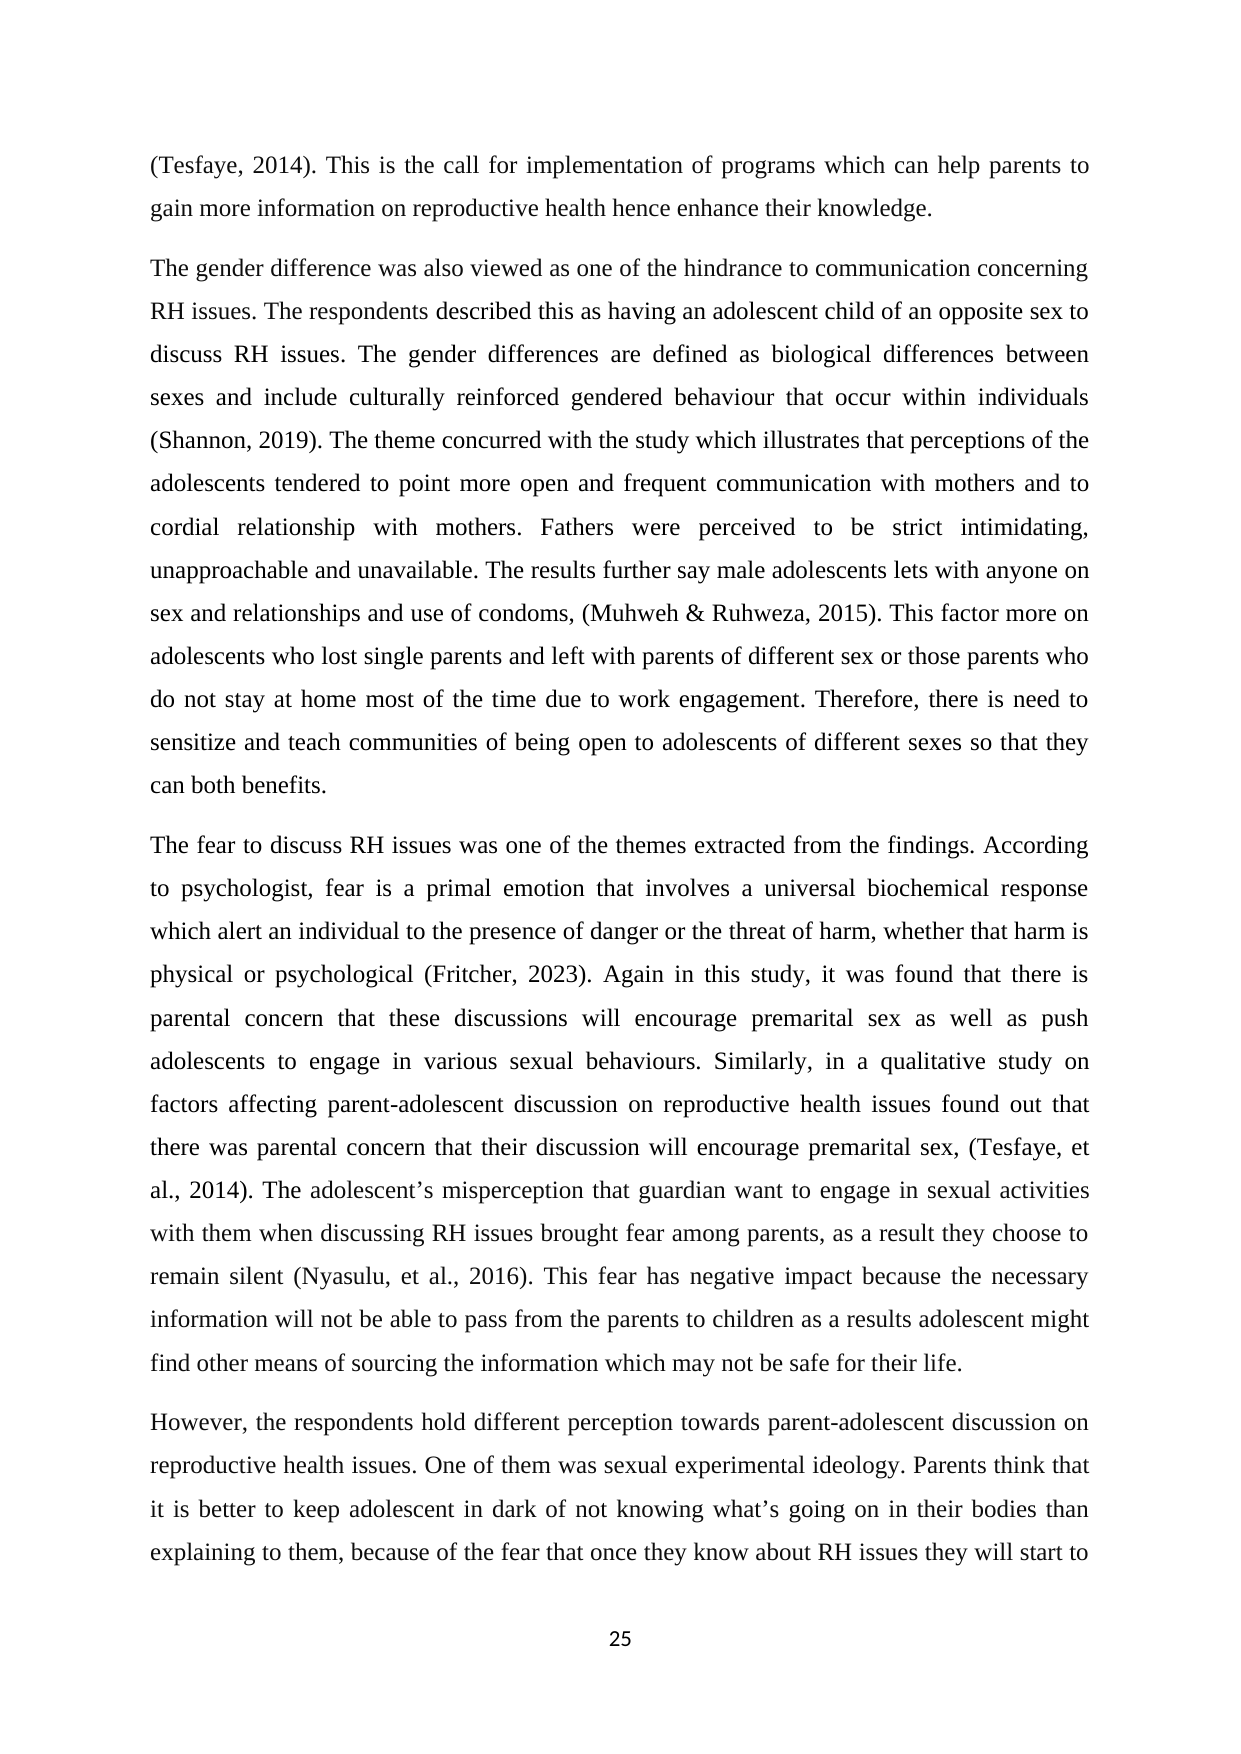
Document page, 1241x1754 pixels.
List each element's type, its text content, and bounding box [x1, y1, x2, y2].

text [150, 1407, 1090, 1566]
text The fear to discuss RH issues was one of the themes extracted from the findings. According to psychologist, fear is a primal emotion that involves a universal biochemical response which alert an individual to the presence of danger or the threat of harm, whether that harm is physical or psychological (Fritcher, 2023). Again in this study, it was found that there is parental concern that these discussions will encourage premarital sex as well as push adolescents to engage in various sexual behaviours. Similarly, in a qualitative study on factors affecting parent-adolescent discussion on reproductive health issues found out that there was parental concern that their discussion will encourage premarital sex, (Tesfaye, et al., 2014). The adolescent’s misperception that guardian want to engage in sexual activities with them when discussing RH issues brought fear among parents, as a result they choose to remain silent (Nyasulu, et al., 2016). This fear has negative impact because the necessary information will not be able to pass from the parents to children as a results adolescent might find other means of sourcing the information which may not be safe for their life. [150, 830, 1090, 1376]
text The gender difference was also viewed as one of the hindrance to communication concerning RH issues. The respondents described this as having an adolescent child of an opposite sex to discuss RH issues. The gender differences are defined as biological differences between sexes and include culturally reinforced gendered behaviour that occur within individuals (Shannon, 2019). The theme concurred with the study which illustrates that perceptions of the adolescents tendered to point more open and frequent communication with mothers and to cordial relationship with mothers. Fathers were perceived to be strict intimidating, unapproachable and unavailable. The results further say male adolescents lets with anyone on sex and relationships and use of condoms, (Muhweh & Ruhweza, 2015). This factor more on adolescents who lost single parents and left with parents of different sex or those parents who do not stay at home most of the time due to work engagement. Therefore, there is need to sensitize and teach communities of being open to adolescents of different sexes so that they can both benefits. [150, 253, 1090, 799]
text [150, 150, 1090, 222]
